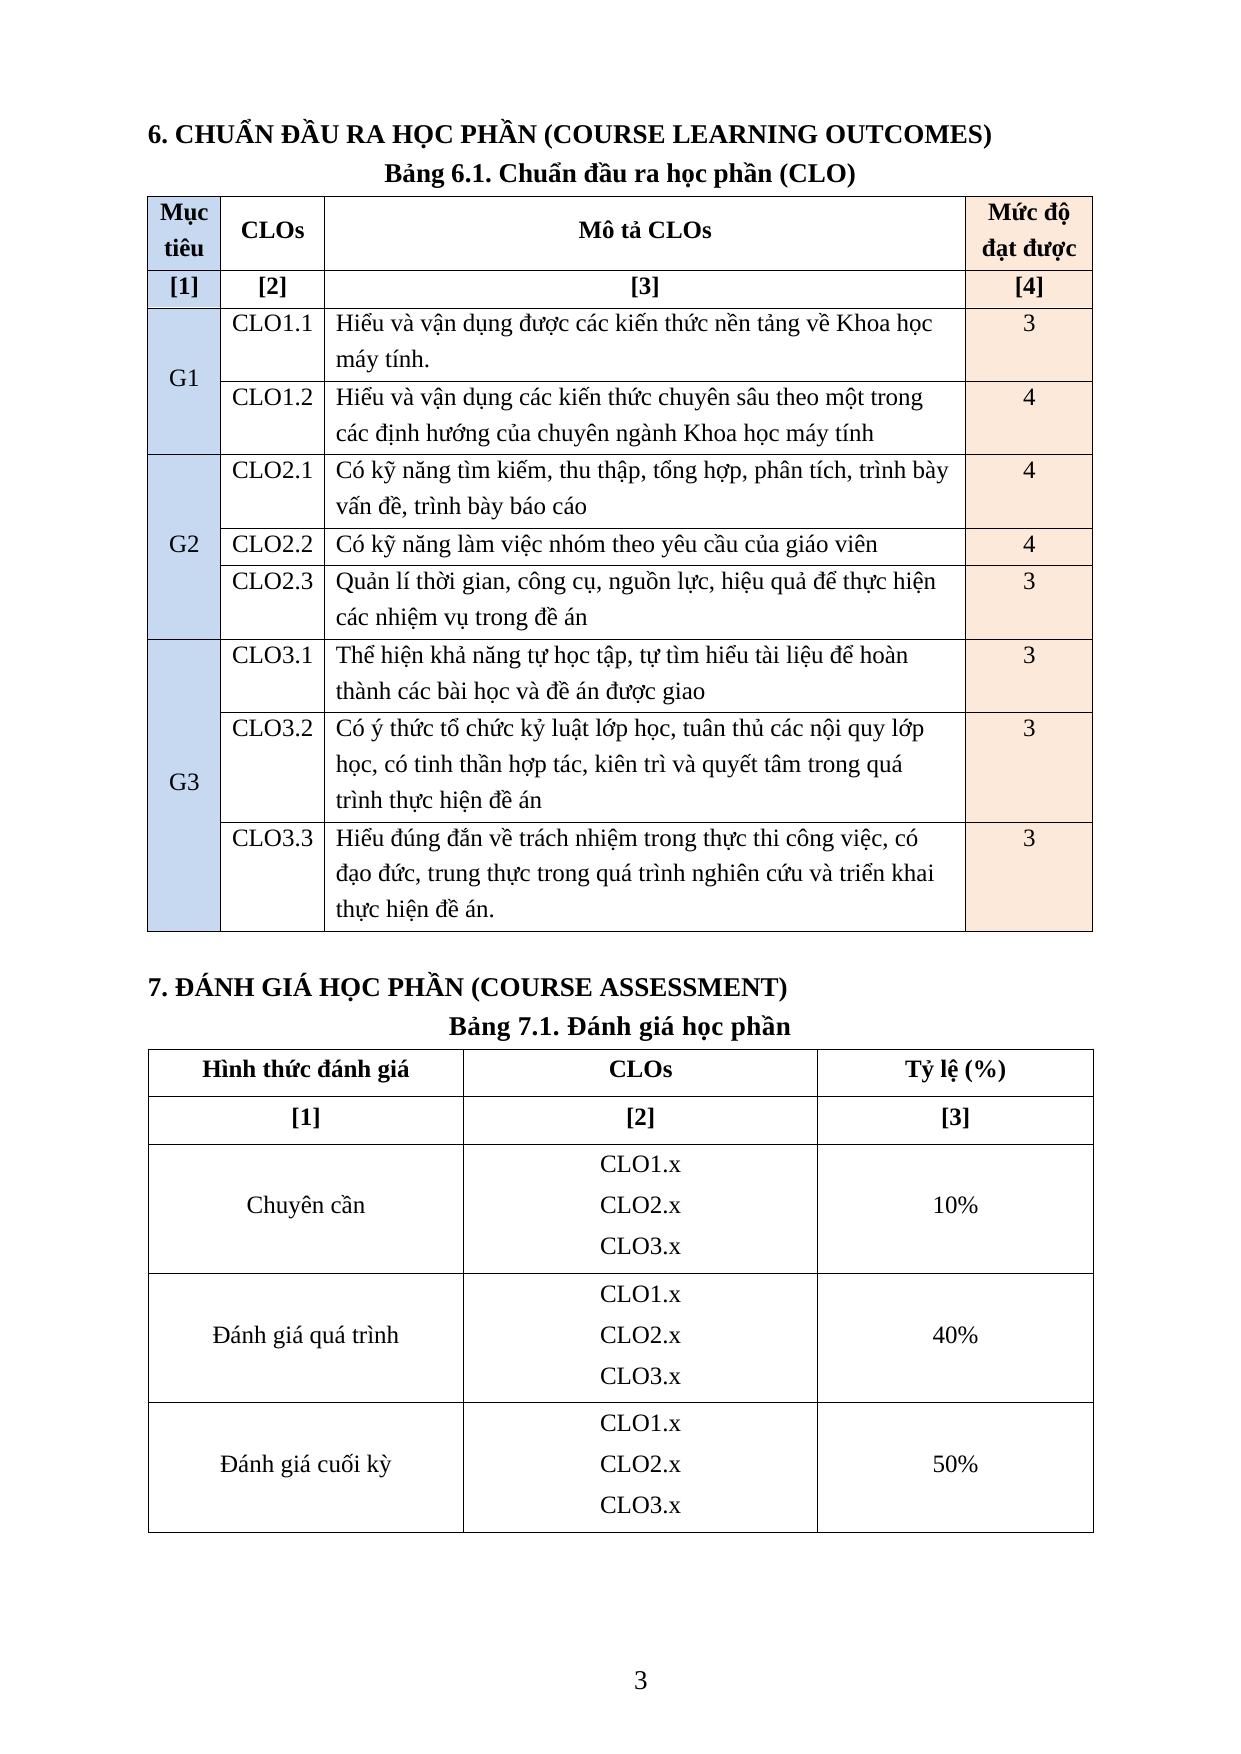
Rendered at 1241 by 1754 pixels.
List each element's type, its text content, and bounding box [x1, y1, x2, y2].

table_cell Quản lí thời gian, công cụ, nguồn lực, hiệu quả để thực hiện các nhiệm vụ trong đề án [325, 566, 965, 639]
table_cell Hiểu đúng đắn về trách nhiệm trong thực thi công việc, có đạo đức, trung thực trong quá trình nghiên cứu và triển khai thực hiện đề án. [325, 823, 965, 931]
text Bảng 7.1. Đánh giá học phần [148, 1010, 1092, 1041]
table_header CLOs [464, 1050, 817, 1096]
table_cell Hiểu và vận dụng được các kiến thức nền tảng về Khoa học máy tính. [325, 309, 965, 381]
table_cell Đánh giá quá trình [149, 1274, 463, 1402]
table_cell 50% [818, 1403, 1093, 1532]
table_cell Chuyên cần [149, 1145, 463, 1273]
table_cell G1 [148, 309, 220, 454]
table_cell 3 [966, 713, 1092, 822]
table_cell CLO1.x CLO2.x CLO3.x [464, 1145, 817, 1273]
table_cell Có kỹ năng tìm kiếm, thu thập, tổng hợp, phân tích, trình bày vấn đề, trình bày báo cáo [325, 455, 965, 528]
table_cell Có kỹ năng làm việc nhóm theo yêu cầu của giáo viên [325, 529, 965, 565]
table_cell Có ý thức tổ chức kỷ luật lớp học, tuân thủ các nội quy lớp học, có tinh thần hợp tác, kiên trì và quyết tâm trong quá trình thực hiện đề án [325, 713, 965, 822]
table_cell CLO3.1 [221, 640, 324, 712]
text 7. ĐÁNH GIÁ HỌC PHẦN (COURSE ASSESSMENT) [148, 971, 1092, 1002]
table_header Mức độ đạt được [966, 197, 1092, 270]
table_cell Hiểu và vận dụng các kiến thức chuyên sâu theo một trong các định hướng của chuyên ngành Khoa học máy tính [325, 382, 965, 454]
table_cell G3 [148, 640, 220, 931]
table_cell 3 [966, 566, 1092, 639]
table_header Hình thức đánh giá [149, 1050, 463, 1096]
table_cell [2] [221, 271, 324, 307]
table_cell 40% [818, 1274, 1093, 1402]
table_header Tỷ lệ (%) [818, 1050, 1093, 1096]
table_cell CLO2.1 [221, 455, 324, 528]
table_cell 3 [966, 640, 1092, 712]
table_cell 3 [966, 823, 1092, 931]
table_cell [1] [149, 1097, 463, 1143]
table_cell CLO3.3 [221, 823, 324, 931]
table_cell [3] [325, 271, 965, 307]
table_cell 4 [966, 455, 1092, 528]
table_cell CLO3.2 [221, 713, 324, 822]
table_header CLOs [221, 197, 324, 270]
table_cell [3] [818, 1097, 1093, 1143]
table_cell CLO1.2 [221, 382, 324, 454]
text Bảng 6.1. Chuẩn đầu ra học phần (CLO) [148, 157, 1092, 188]
table_cell Thể hiện khả năng tự học tập, tự tìm hiểu tài liệu để hoàn thành các bài học và đề án được giao [325, 640, 965, 712]
table_header Mục tiêu [148, 197, 220, 270]
table_cell [1] [148, 271, 220, 307]
table_cell G2 [148, 455, 220, 639]
table_cell 4 [966, 529, 1092, 565]
table_cell CLO2.3 [221, 566, 324, 639]
table_cell 10% [818, 1145, 1093, 1273]
table_cell CLO1.x CLO2.x CLO3.x [464, 1274, 817, 1402]
table_cell [4] [966, 271, 1092, 307]
table_cell CLO1.1 [221, 309, 324, 381]
table_cell CLO2.2 [221, 529, 324, 565]
table_cell [2] [464, 1097, 817, 1143]
table_cell Đánh giá cuối kỳ [149, 1403, 463, 1532]
table_cell CLO1.x CLO2.x CLO3.x [464, 1403, 817, 1532]
table_cell 4 [966, 382, 1092, 454]
text 6. CHUẨN ĐẦU RA HỌC PHẦN (COURSE LEARNING OUTCOMES) [148, 118, 1092, 149]
table_header Mô tả CLOs [325, 197, 965, 270]
table_cell 3 [966, 309, 1092, 381]
